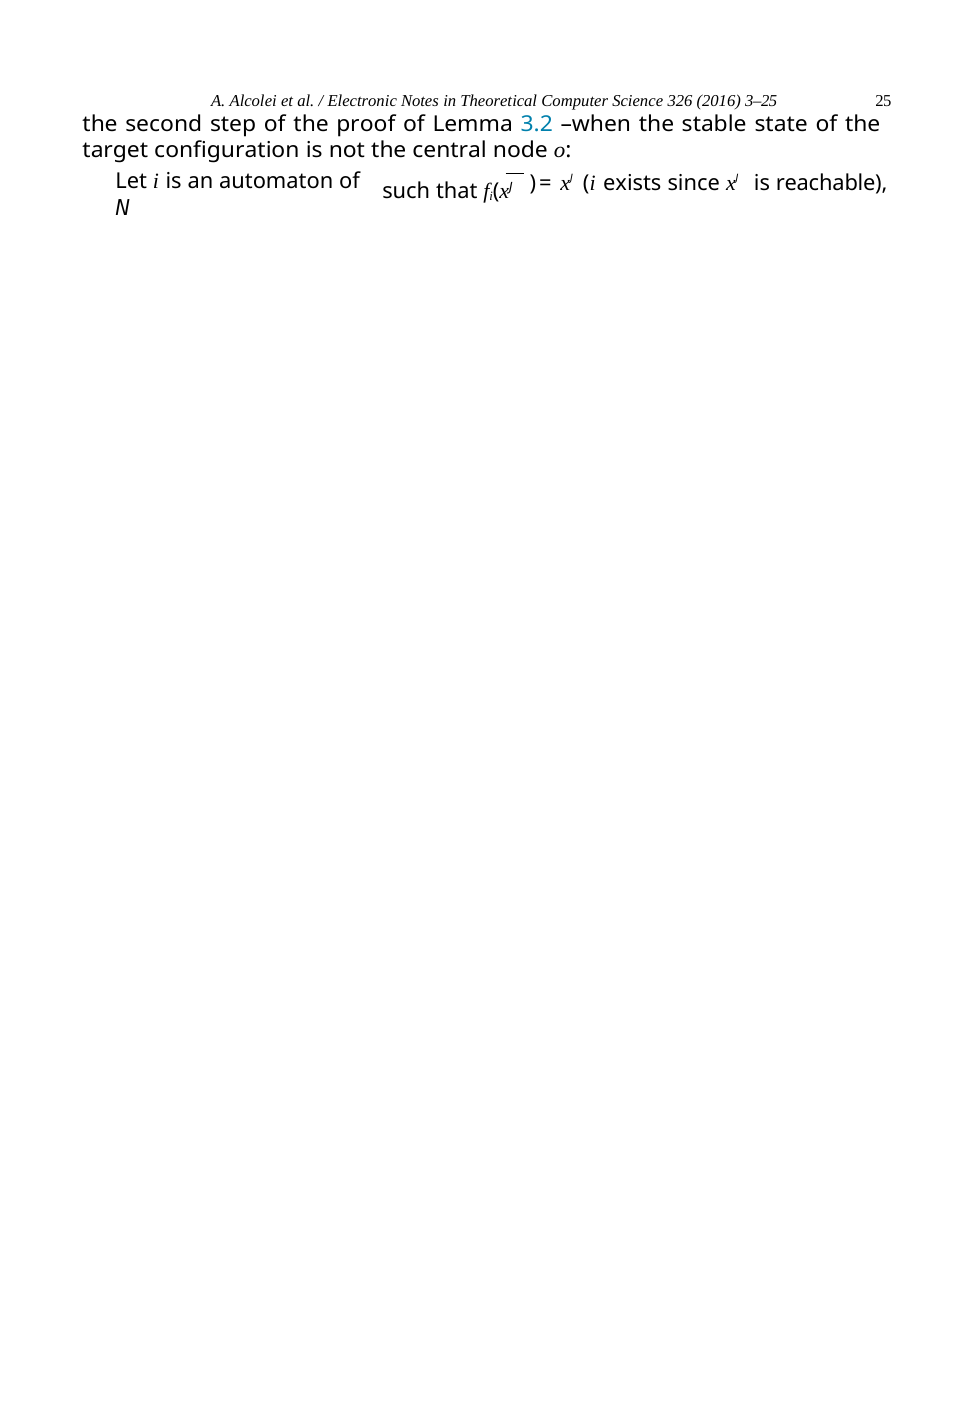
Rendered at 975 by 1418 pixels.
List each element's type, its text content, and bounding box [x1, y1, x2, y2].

text is reachable), [754, 167, 914, 197]
text such that fi(xj [382, 175, 528, 205]
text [82, 110, 881, 164]
text )= xj (i exists since xj [529, 167, 746, 197]
text Let i is an automaton of N [115, 165, 372, 221]
